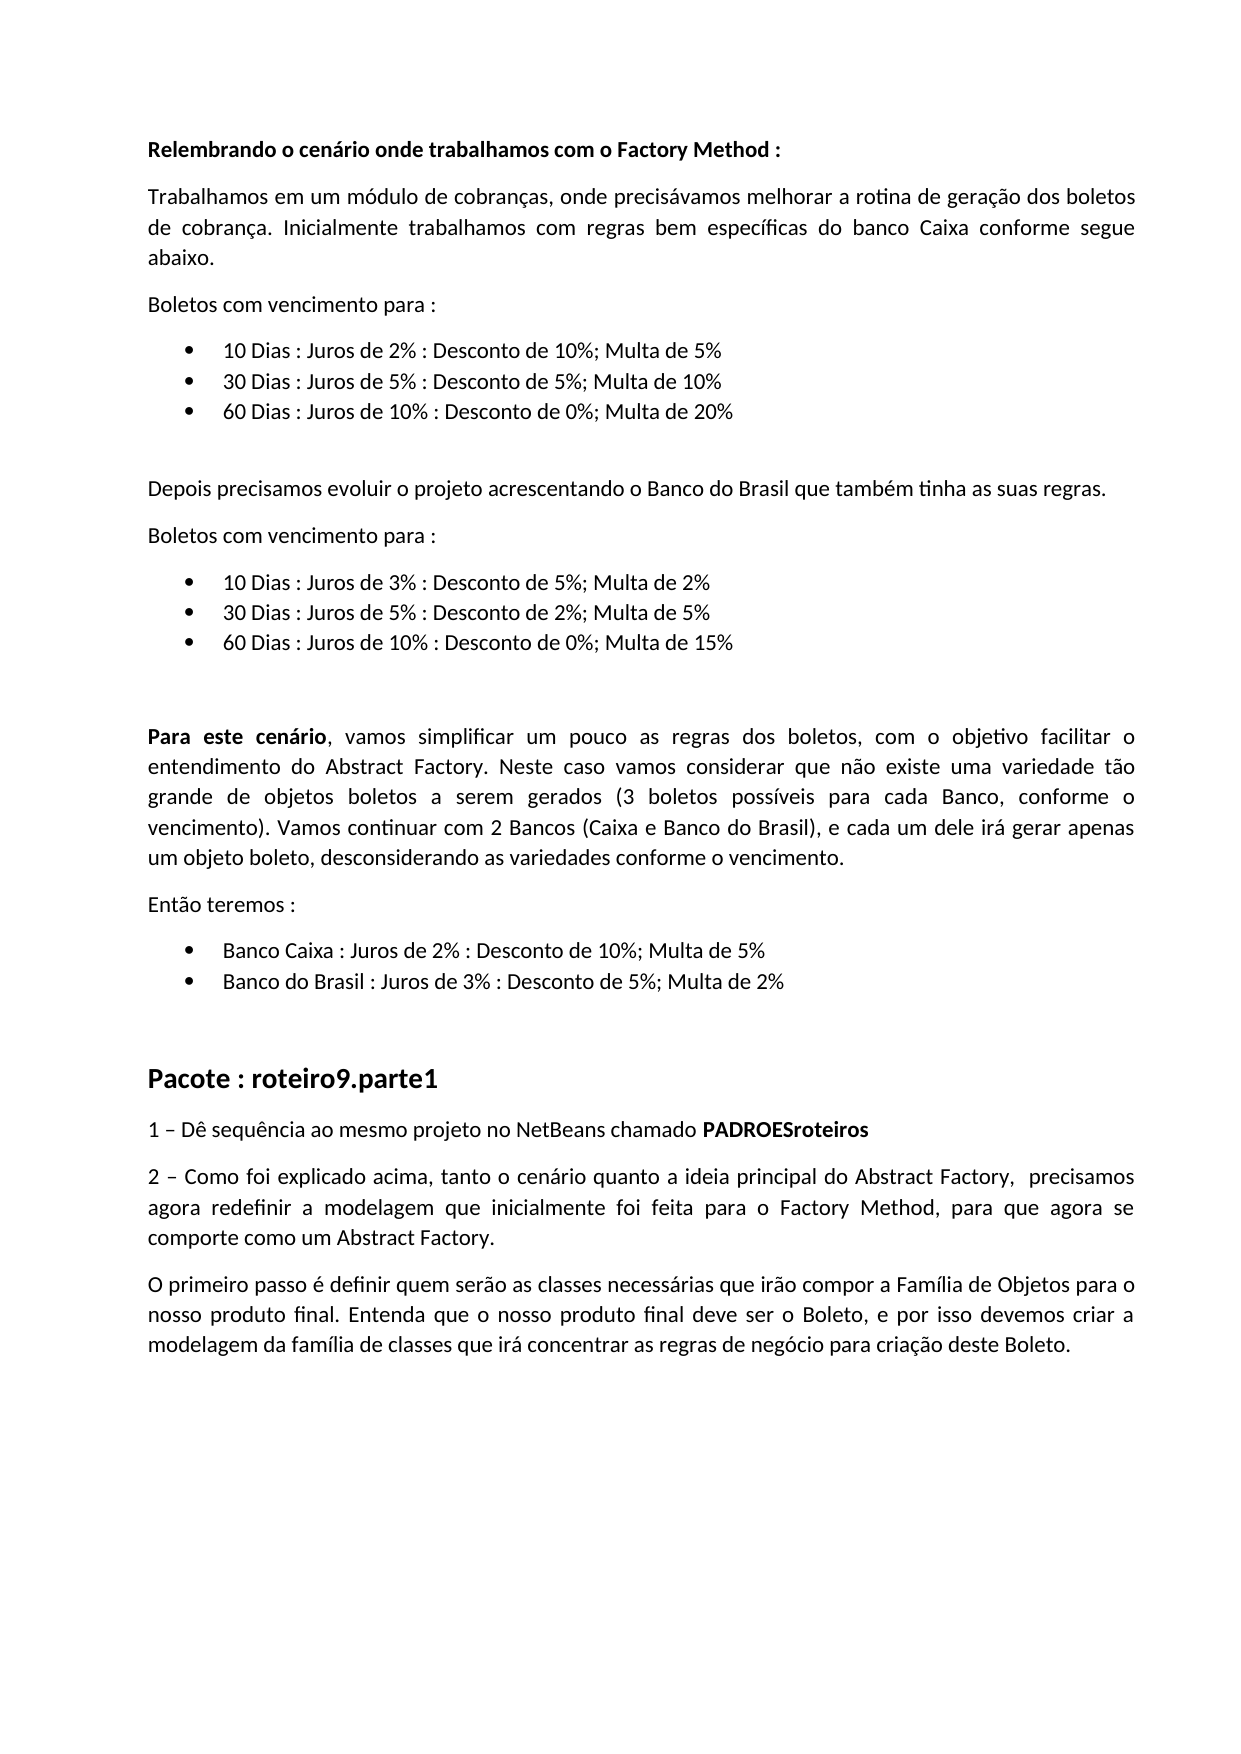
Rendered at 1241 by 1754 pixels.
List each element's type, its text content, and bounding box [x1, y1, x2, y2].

list Banco do Brasil : Juros de 3% : Desconto de 5%; Multa de 2% [185, 967, 1137, 995]
text Depois precisamos evoluir o projeto acrescentando o Banco do Brasil que também tinha as suas regras. [148, 474, 1137, 502]
text Boletos com vencimento para : [148, 521, 1137, 549]
list 10 Dias : Juros de 3% : Desconto de 5%; Multa de 2% [185, 568, 1137, 596]
list 30 Dias : Juros de 5% : Desconto de 5%; Multa de 10% [185, 367, 1137, 395]
text Pacote : roteiro9.parte1 [148, 1061, 1137, 1096]
list 30 Dias : Juros de 5% : Desconto de 2%; Multa de 5% [185, 598, 1137, 626]
list 10 Dias : Juros de 2% : Desconto de 10%; Multa de 5% [185, 337, 1137, 364]
list 60 Dias : Juros de 10% : Desconto de 0%; Multa de 15% [185, 628, 1137, 656]
list Banco Caixa : Juros de 2% : Desconto de 10%; Multa de 5% [185, 937, 1137, 964]
text O primeiro passo é definir quem serão as classes necessárias que irão compor a Família de Objetos para o nosso produto final. Entenda que o nosso produto final deve ser o Boleto, e por isso devemos criar a modelagem da família de classes que irá concentrar as regras de negócio para criação deste Boleto. [148, 1270, 1137, 1358]
text 1 – Dê sequência ao mesmo projeto no NetBeans chamado PADROESroteiros [148, 1116, 1137, 1144]
list 60 Dias : Juros de 10% : Desconto de 0%; Multa de 20% [185, 397, 1137, 425]
text Para este cenário, vamos simplificar um pouco as regras dos boletos, com o objetivo facilitar o entendimento do Abstract Factory. Neste caso vamos considerar que não existe uma variedade tão grande de objetos boletos a serem gerados (3 boletos possíveis para cada Banco, conforme o vencimento). Vamos continuar com 2 Bancos (Caixa e Banco do Brasil), e cada um dele irá gerar apenas um objeto boleto, desconsiderando as variedades conforme o vencimento. [148, 722, 1137, 871]
text Trabalhamos em um módulo de cobranças, onde precisávamos melhorar a rotina de geração dos boletos de cobrança. Inicialmente trabalhamos com regras bem específicas do banco Caixa conforme segue abaixo. [148, 182, 1137, 271]
text Relembrando o cenário onde trabalhamos com o Factory Method : [148, 136, 1137, 163]
text Então teremos : [148, 890, 1137, 918]
text 2 – Como foi explicado acima, tanto o cenário quanto a ideia principal do Abstract Factory, precisamos agora redefinir a modelagem que inicialmente foi feita para o Factory Method, para que agora se comporte como um Abstract Factory. [148, 1162, 1137, 1251]
text Boletos com vencimento para : [148, 290, 1137, 318]
